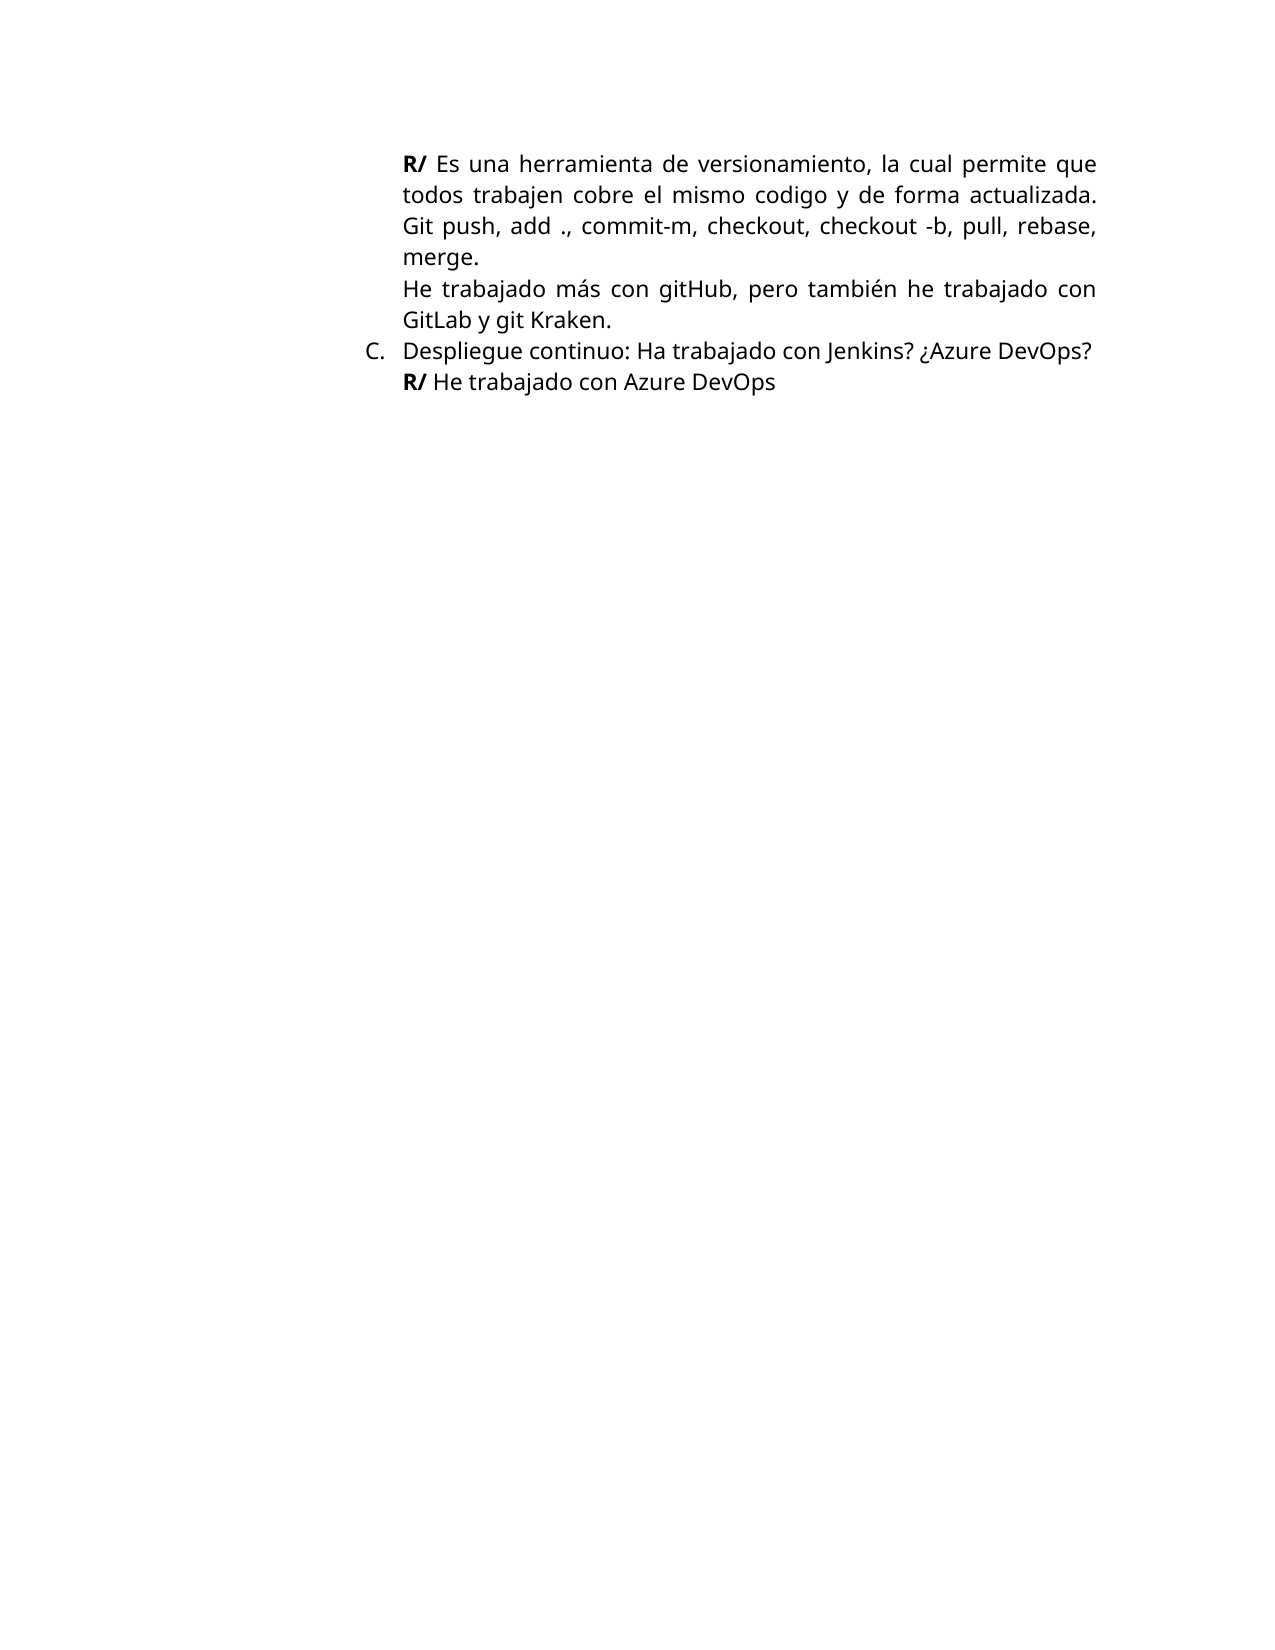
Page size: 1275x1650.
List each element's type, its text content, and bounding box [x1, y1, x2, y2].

text R/ Es una herramienta de versionamiento, la cual permite que todos trabajen cobre el mismo codigo y de forma actualizada. Git push, add ., commit-m, checkout, checkout -b, pull, rebase, merge. [402, 148, 1098, 273]
text He trabajado más con gitHub, pero también he trabajado con GitLab y git Kraken. [402, 273, 1098, 335]
list Despliegue continuo: Ha trabajado con Jenkins? ¿Azure DevOps? [365, 335, 1098, 366]
text R/ He trabajado con Azure DevOps [402, 366, 1098, 398]
